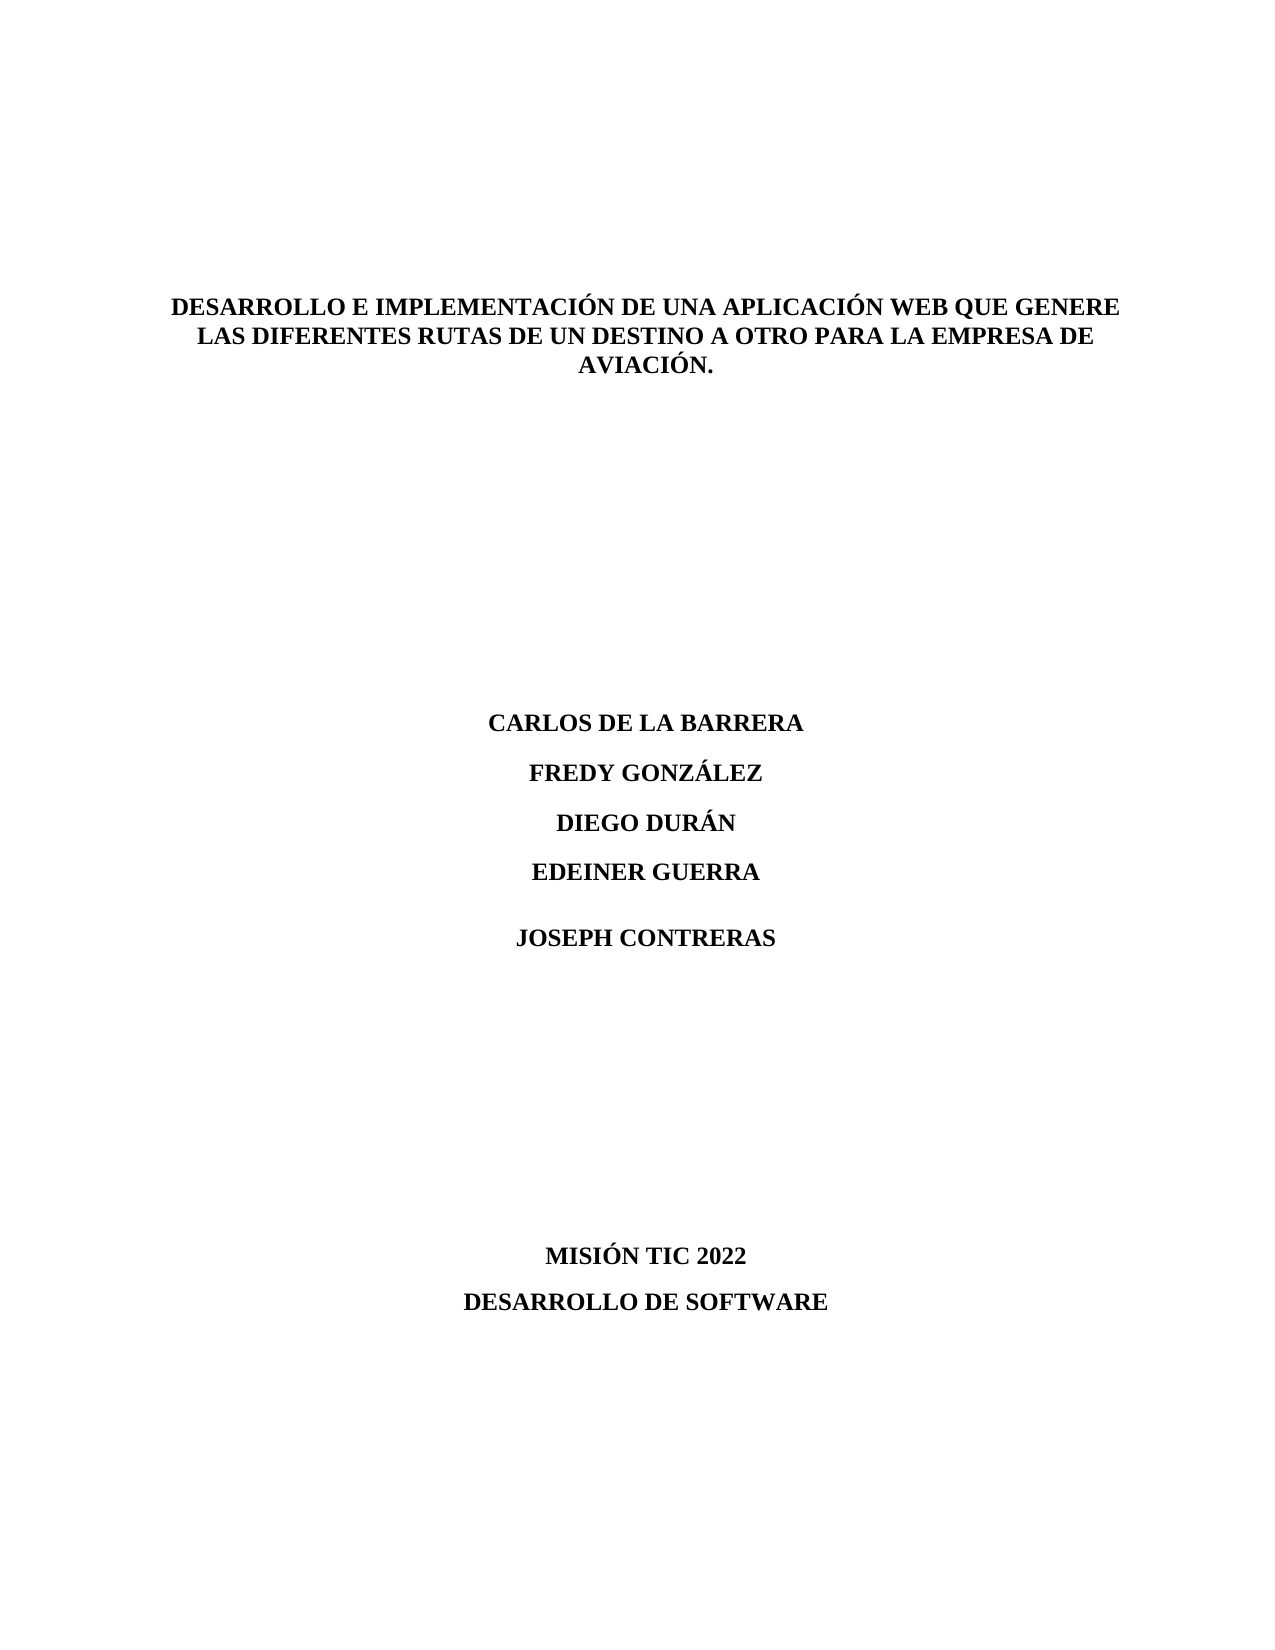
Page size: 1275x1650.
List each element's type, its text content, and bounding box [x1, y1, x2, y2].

text DESARROLLO DE SOFTWARE [164, 1287, 1127, 1315]
text DIEGO DURÁN [164, 808, 1127, 836]
text JOSEPH CONTRERAS [164, 923, 1127, 952]
text DESARROLLO E IMPLEMENTACIÓN DE UNA APLICACIÓN WEB QUE GENERE LAS DIFERENTES RUTAS DE UN DESTINO A OTRO PARA LA EMPRESA DE AVIACIÓN. [164, 292, 1127, 379]
text MISIÓN TIC 2022 [164, 1241, 1127, 1270]
text FREDY GONZÁLEZ [164, 758, 1127, 787]
text CARLOS DE LA BARRERA [164, 708, 1127, 737]
text EDEINER GUERRA [164, 857, 1127, 886]
